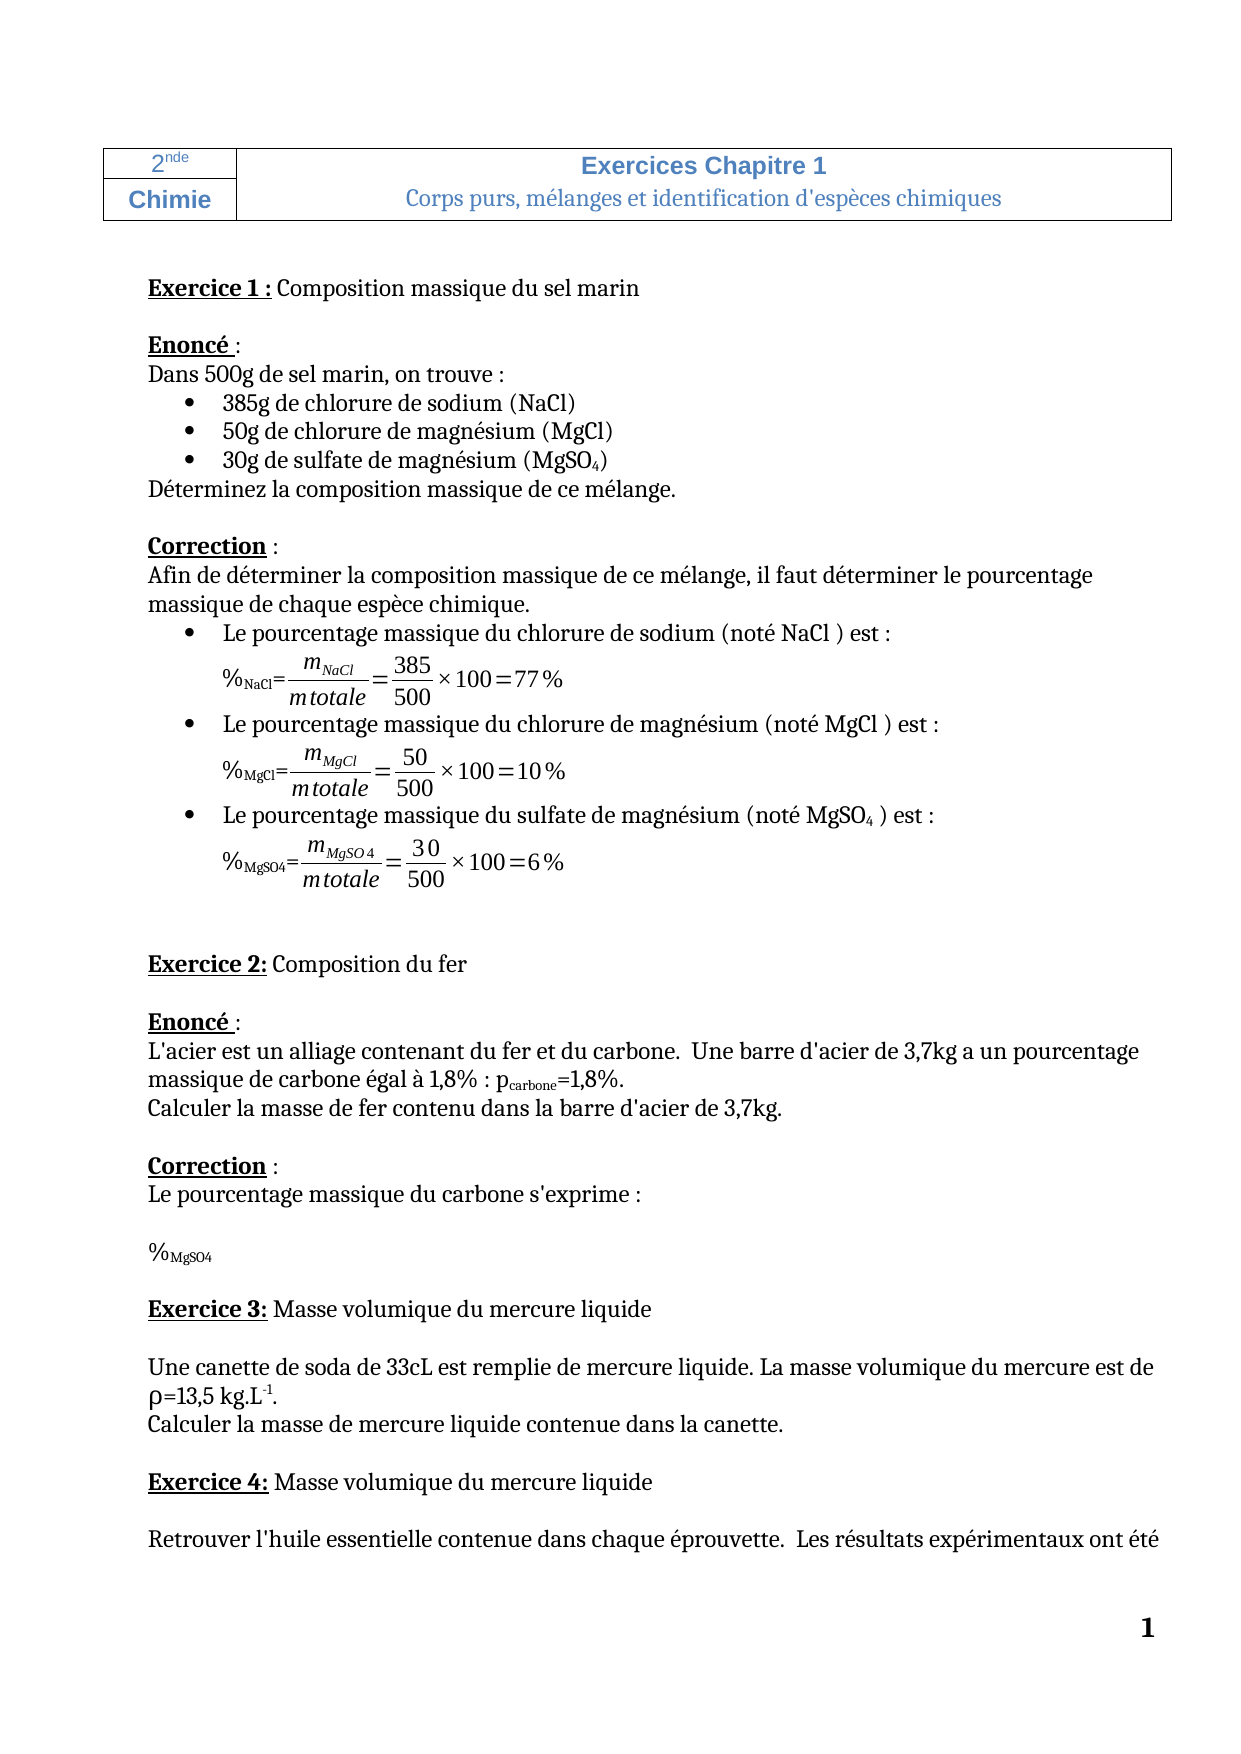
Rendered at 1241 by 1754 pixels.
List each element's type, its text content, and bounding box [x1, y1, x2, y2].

text Enoncé : [148, 1008, 1167, 1037]
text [148, 1497, 1167, 1554]
text L'acier est un alliage contenant du fer et du carbone. Une barre d'acier de 3,7kg a un pourcentage massique de carbone égal à 1,8% : pcarbone=1,8%. [148, 1037, 1167, 1094]
text %MgSO4= [221, 830, 1167, 893]
list Le pourcentage massique du chlorure de magnésium (noté MgCl ) est : [185, 710, 1167, 739]
text Exercice 4: Masse volumique du mercure liquide [148, 1468, 1167, 1497]
table_header Exercices Chapitre 1 Corps purs, mélanges et identification d'espèces chimiques [237, 149, 1171, 220]
text Calculer la masse de fer contenu dans la barre d'acier de 3,7kg. [148, 1094, 1167, 1123]
list Le pourcentage massique du sulfate de magnésium (noté MgSO4 ) est : [185, 801, 1167, 830]
list 30g de sulfate de magnésium (MgSO4) [185, 446, 1167, 475]
text Exercice 2: Composition du fer [148, 950, 1167, 979]
table_header 2nde [104, 149, 236, 177]
text Afin de déterminer la composition massique de ce mélange, il faut déterminer le pourcentage massique de chaque espèce chimique. [148, 561, 1167, 618]
text Enoncé : Dans 500g de sel marin, on trouve : [148, 331, 1167, 388]
text Exercice 3: Masse volumique du mercure liquide [148, 1295, 1167, 1324]
list 385g de chlorure de sodium (NaCl) [185, 388, 1167, 417]
list 50g de chlorure de magnésium (MgCl) [185, 417, 1167, 446]
text Exercice 1 : Composition massique du sel marin [148, 273, 1167, 302]
text %MgCl= [221, 739, 1167, 801]
text %MgSO4 [148, 1238, 1167, 1267]
text Une canette de soda de 33cL est remplie de mercure liquide. La masse volumique du mercure est de ρ=13,5 kg.L-1. Calculer la masse de mercure liquide contenue dans la canette. [148, 1353, 1167, 1439]
text Le pourcentage massique du carbone s'exprime : [148, 1180, 1167, 1209]
list Le pourcentage massique du chlorure de sodium (noté NaCl ) est : [185, 618, 1167, 647]
text Correction : [148, 1152, 1167, 1180]
text %NaCl= [221, 647, 1167, 710]
text Correction : [148, 532, 1167, 561]
table_cell Chimie [104, 179, 236, 220]
text Déterminez la composition massique de ce mélange. [148, 475, 1167, 503]
